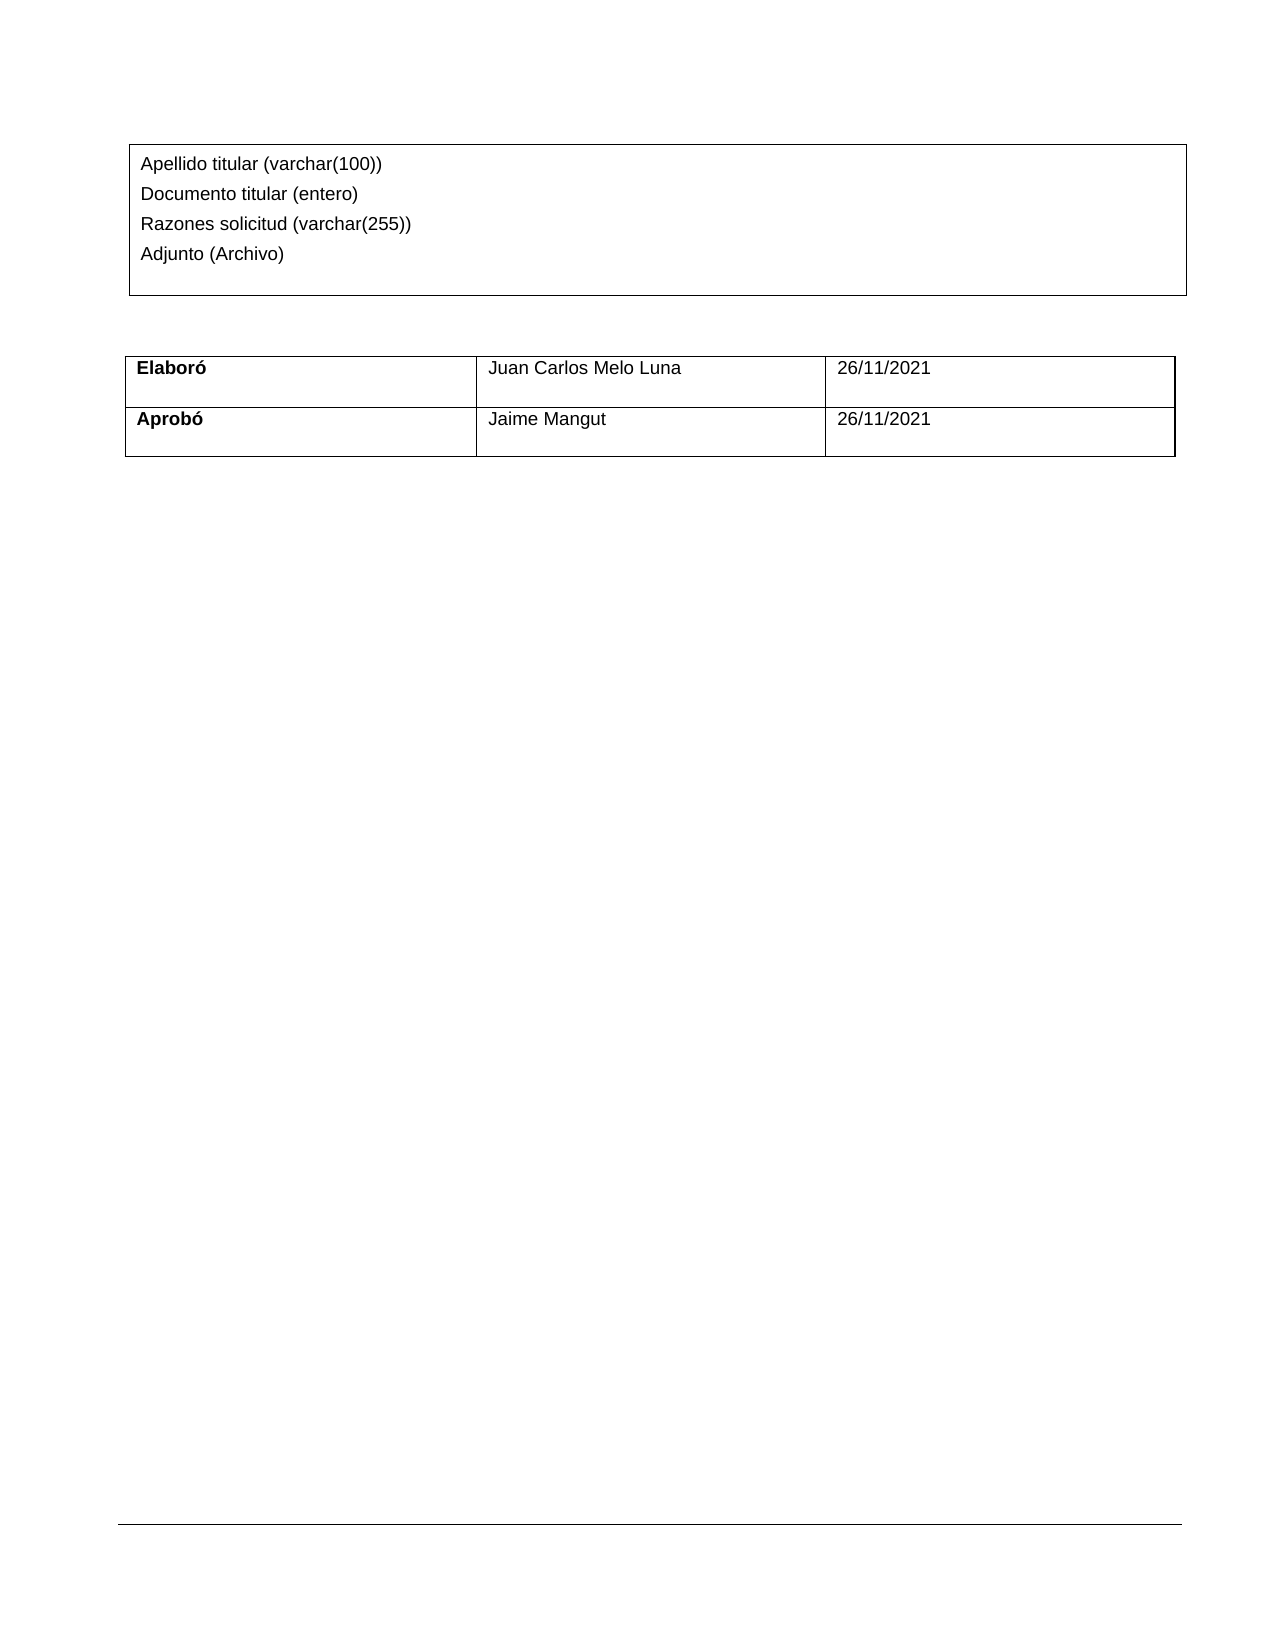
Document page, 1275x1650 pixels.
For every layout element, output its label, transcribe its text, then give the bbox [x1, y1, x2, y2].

table_header 26/11/2021 [826, 357, 1174, 407]
table_cell Aprobó [126, 408, 476, 456]
table_cell 26/11/2021 [826, 408, 1174, 456]
table_cell Jaime Mangut [477, 408, 825, 456]
table_header Juan Carlos Melo Luna [477, 357, 825, 407]
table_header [130, 145, 1186, 295]
table_header Elaboró [126, 357, 476, 407]
